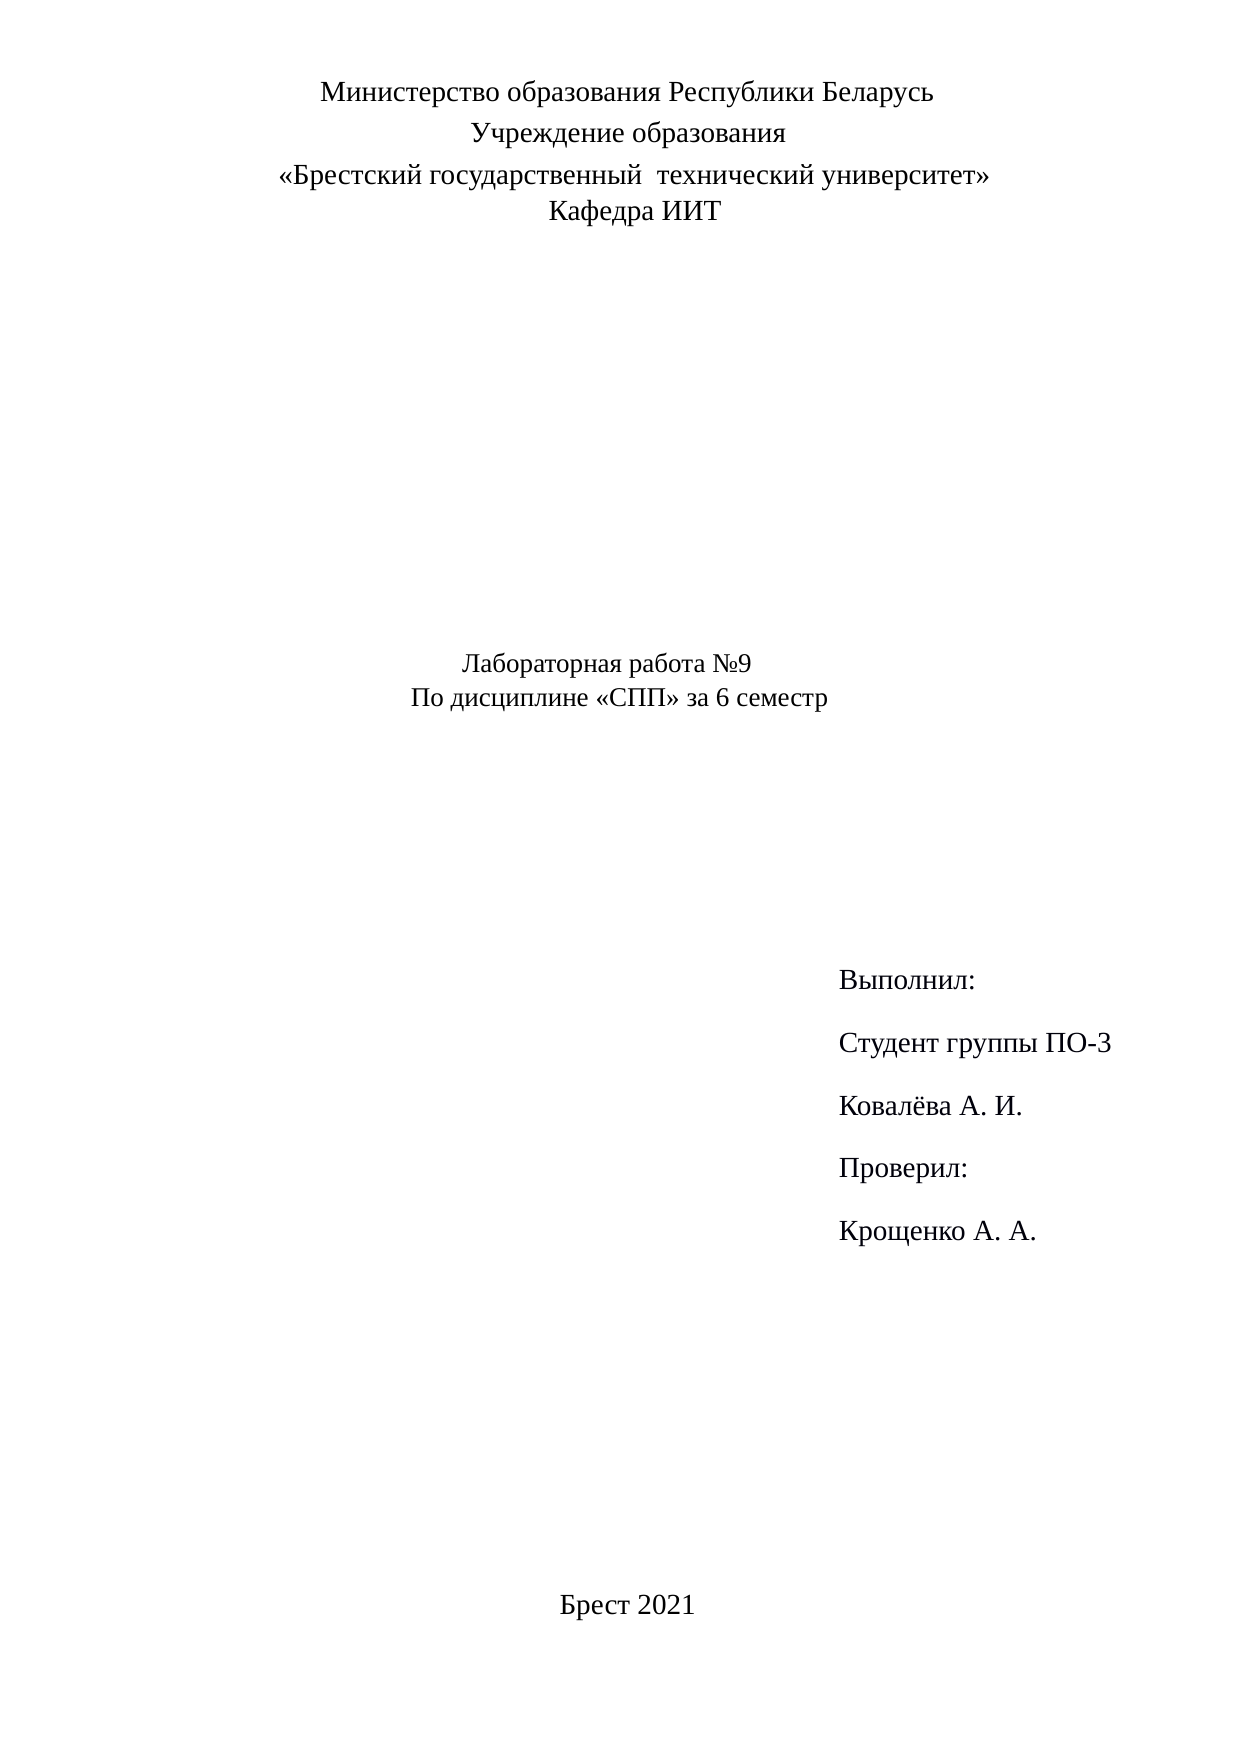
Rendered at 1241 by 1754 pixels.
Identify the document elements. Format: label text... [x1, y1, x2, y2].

text Ковалёва А. И. [766, 1088, 1169, 1121]
text Крощенко А. А. [839, 1213, 1169, 1247]
text «Брестский государственный технический университет» Кафедра ИИТ [276, 157, 992, 226]
text Учреждение образования [276, 115, 979, 149]
text Брест 2021 [276, 1587, 979, 1621]
text Студент группы ПО-3 [766, 1025, 1169, 1058]
text Министерство образования Республики Беларусь [276, 74, 978, 107]
text Лабораторная работа №9 [442, 647, 916, 678]
text По дисциплине «СПП» за 6 семестр [323, 681, 916, 712]
text Проверил: [766, 1150, 1169, 1184]
text Выполнил: [766, 962, 1169, 996]
